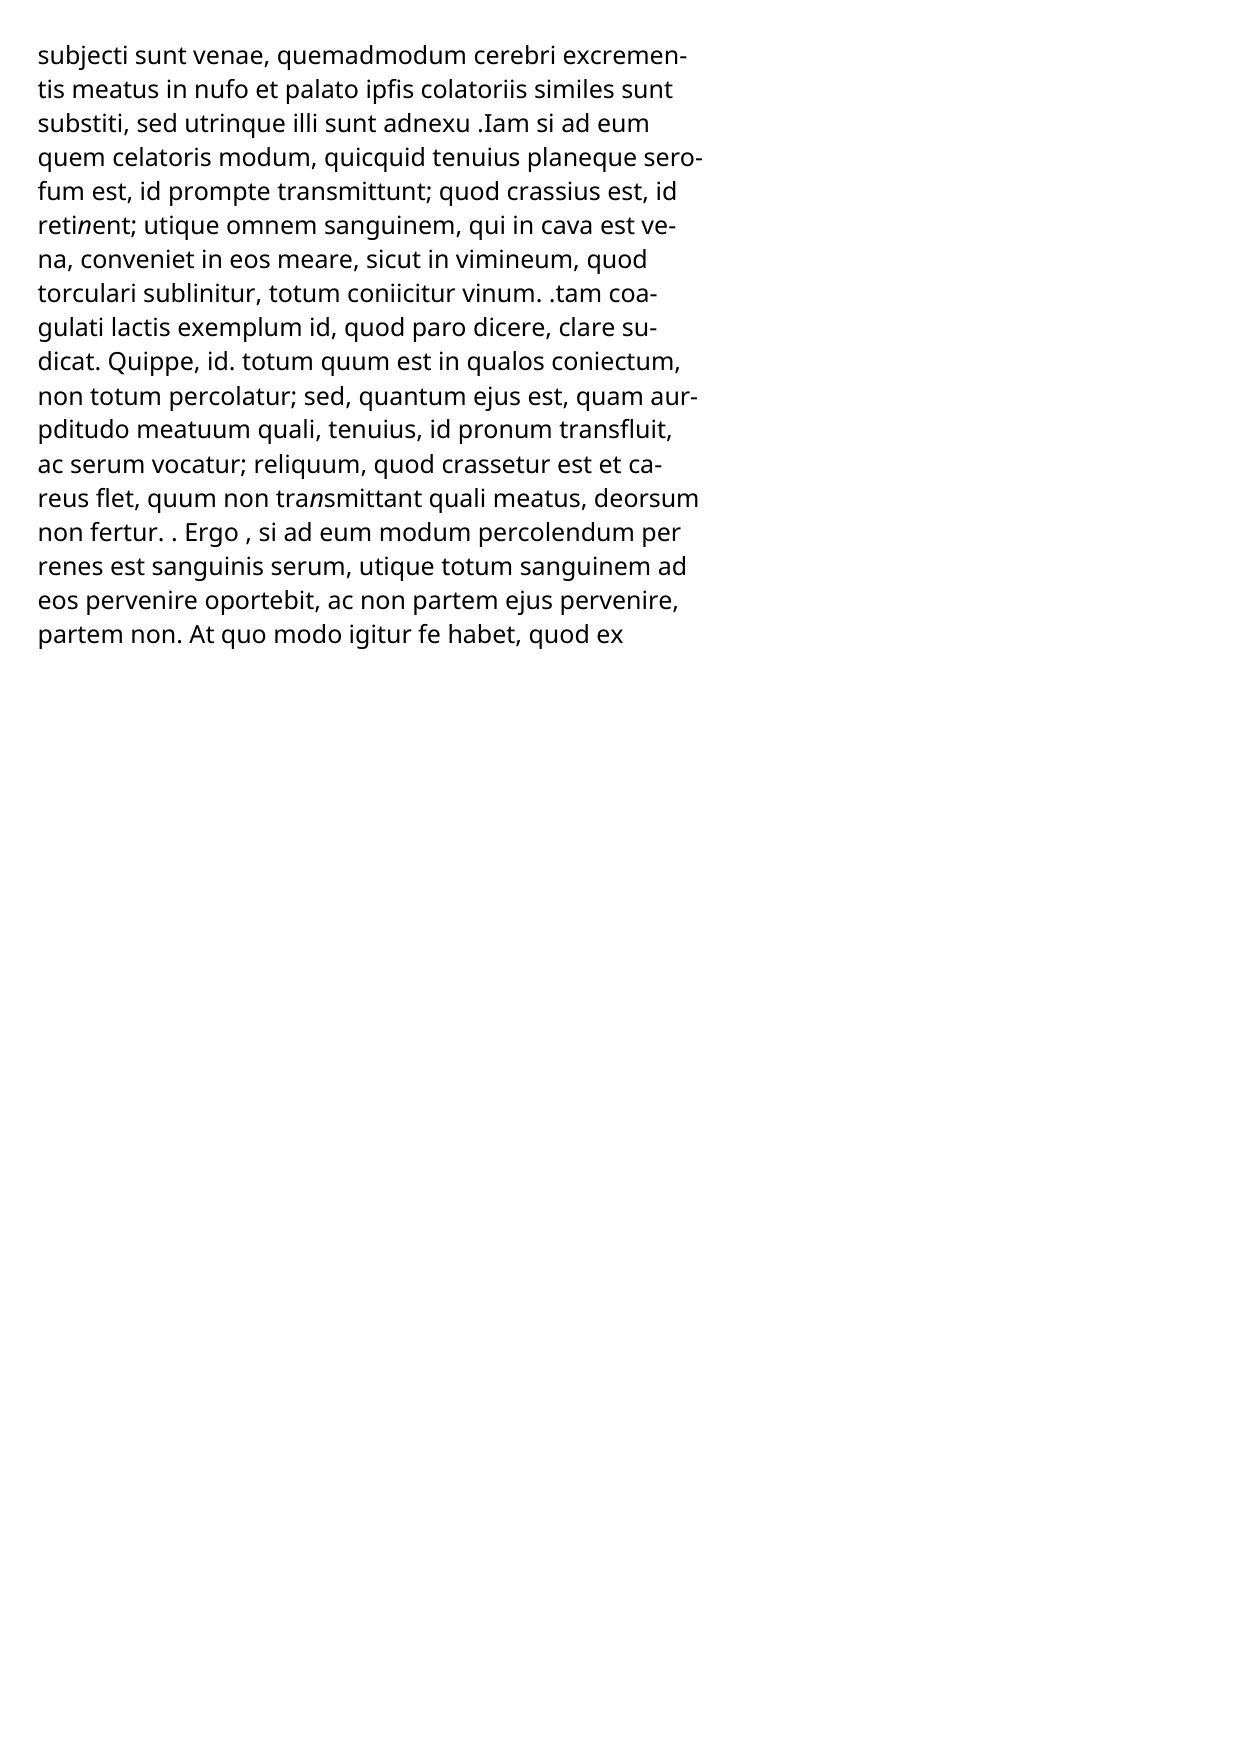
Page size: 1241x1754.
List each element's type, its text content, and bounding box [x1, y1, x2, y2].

text subjecti sunt venae, quemadmodum cerebri excremen- tis meatus in nufo et palato ipfis colatoriis similes sunt substiti, sed utrinque illi sunt adnexu .Iam si ad eum quem celatoris modum, quicquid tenuius planeque sero- fum est, id prompte transmittunt; quod crassius est, id retinent; utique omnem sanguinem, qui in cava est ve- na, conveniet in eos meare, sicut in vimineum, quod torculari sublinitur, totum coniicitur vinum. .tam coa- gulati lactis exemplum id, quod paro dicere, clare su- dicat. Quippe, id. totum quum est in qualos coniectum, non totum percolatur; sed, quantum ejus est, quam aur- pditudo meatuum quali, tenuius, id pronum transfluit, ac serum vocatur; reliquum, quod crassetur est et ca- reus flet, quum non transmittant quali meatus, deorsum non fertur. . Ergo , si ad eum modum percolendum per renes est sanguinis serum, utique totum sanguinem ad eos pervenire oportebit, ac non partem ejus pervenire, partem non. At quo modo igitur fe habet, quod ex [37, 37, 1203, 651]
